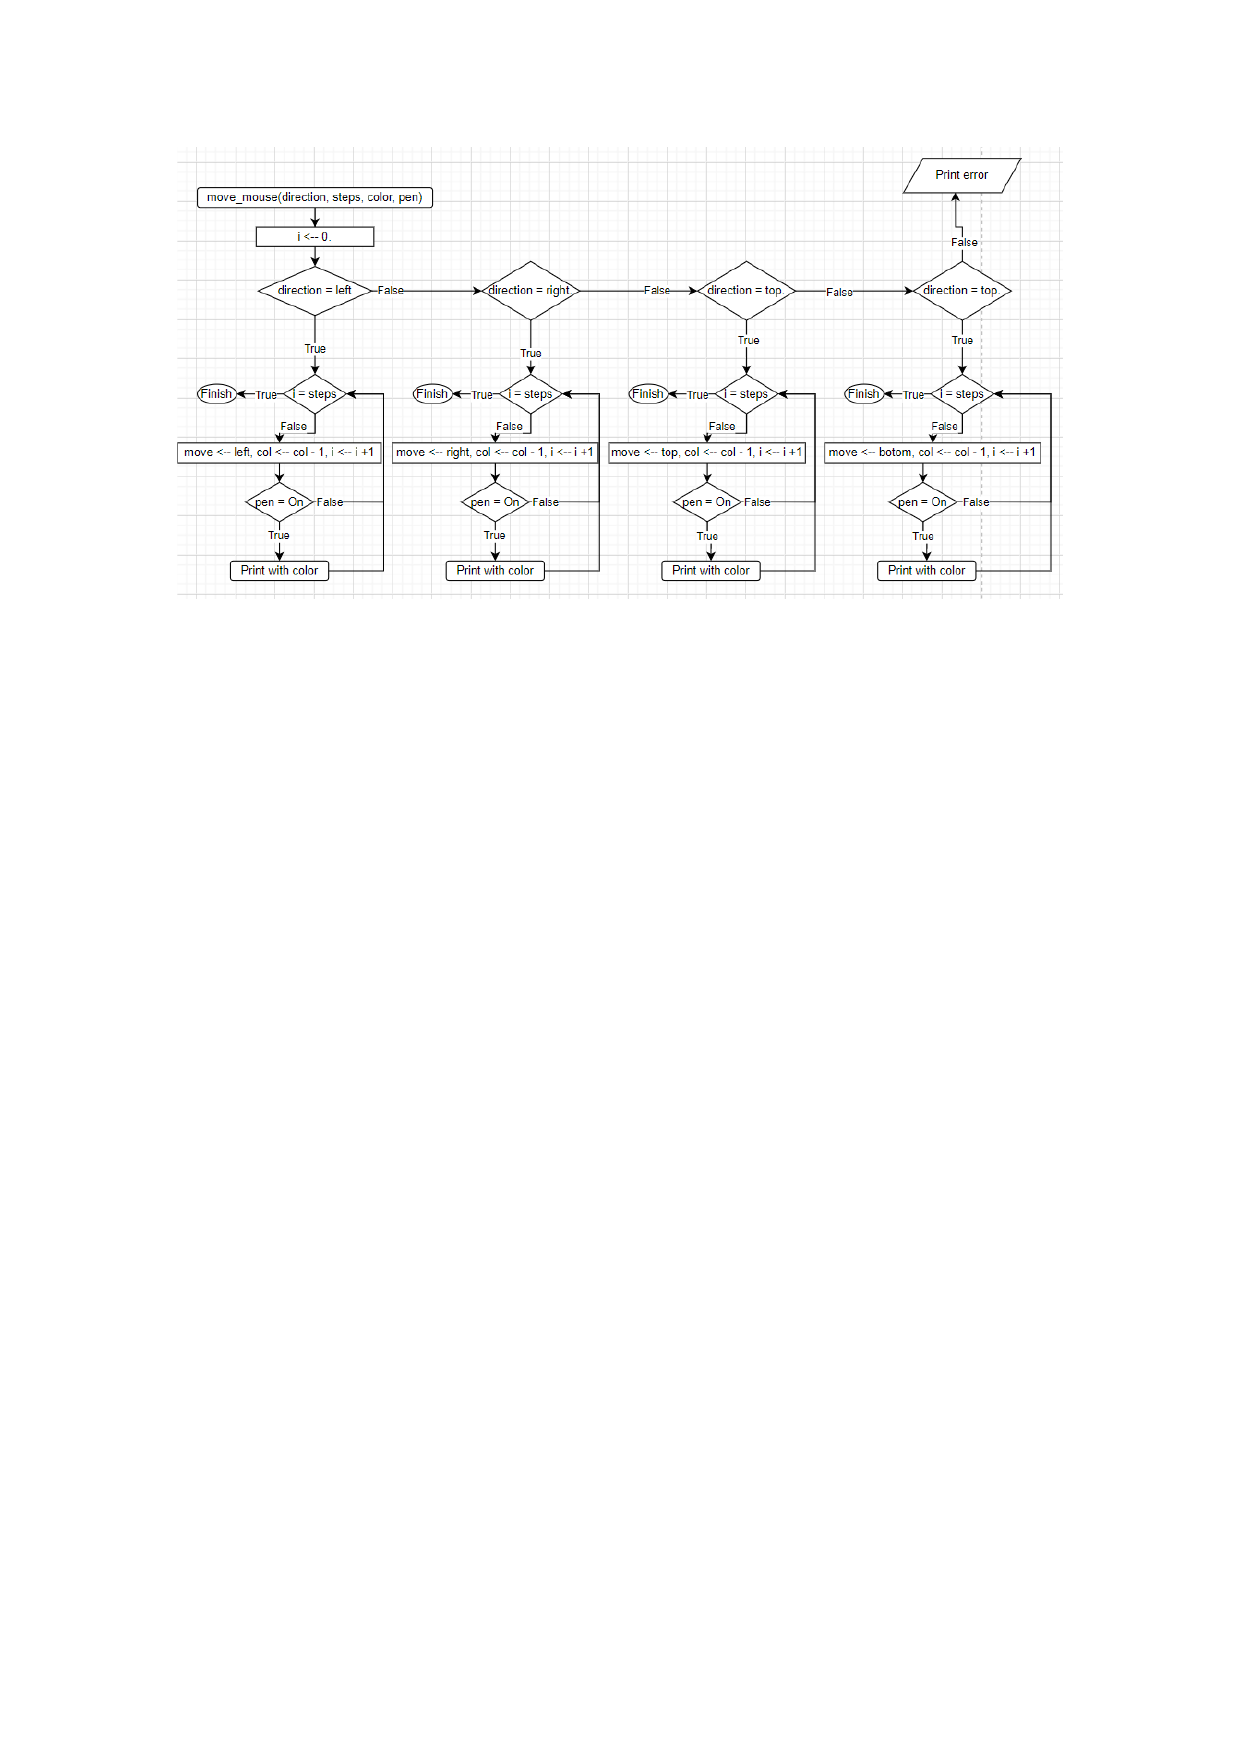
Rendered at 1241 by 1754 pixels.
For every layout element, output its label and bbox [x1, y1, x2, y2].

picture [177, 147, 1063, 599]
